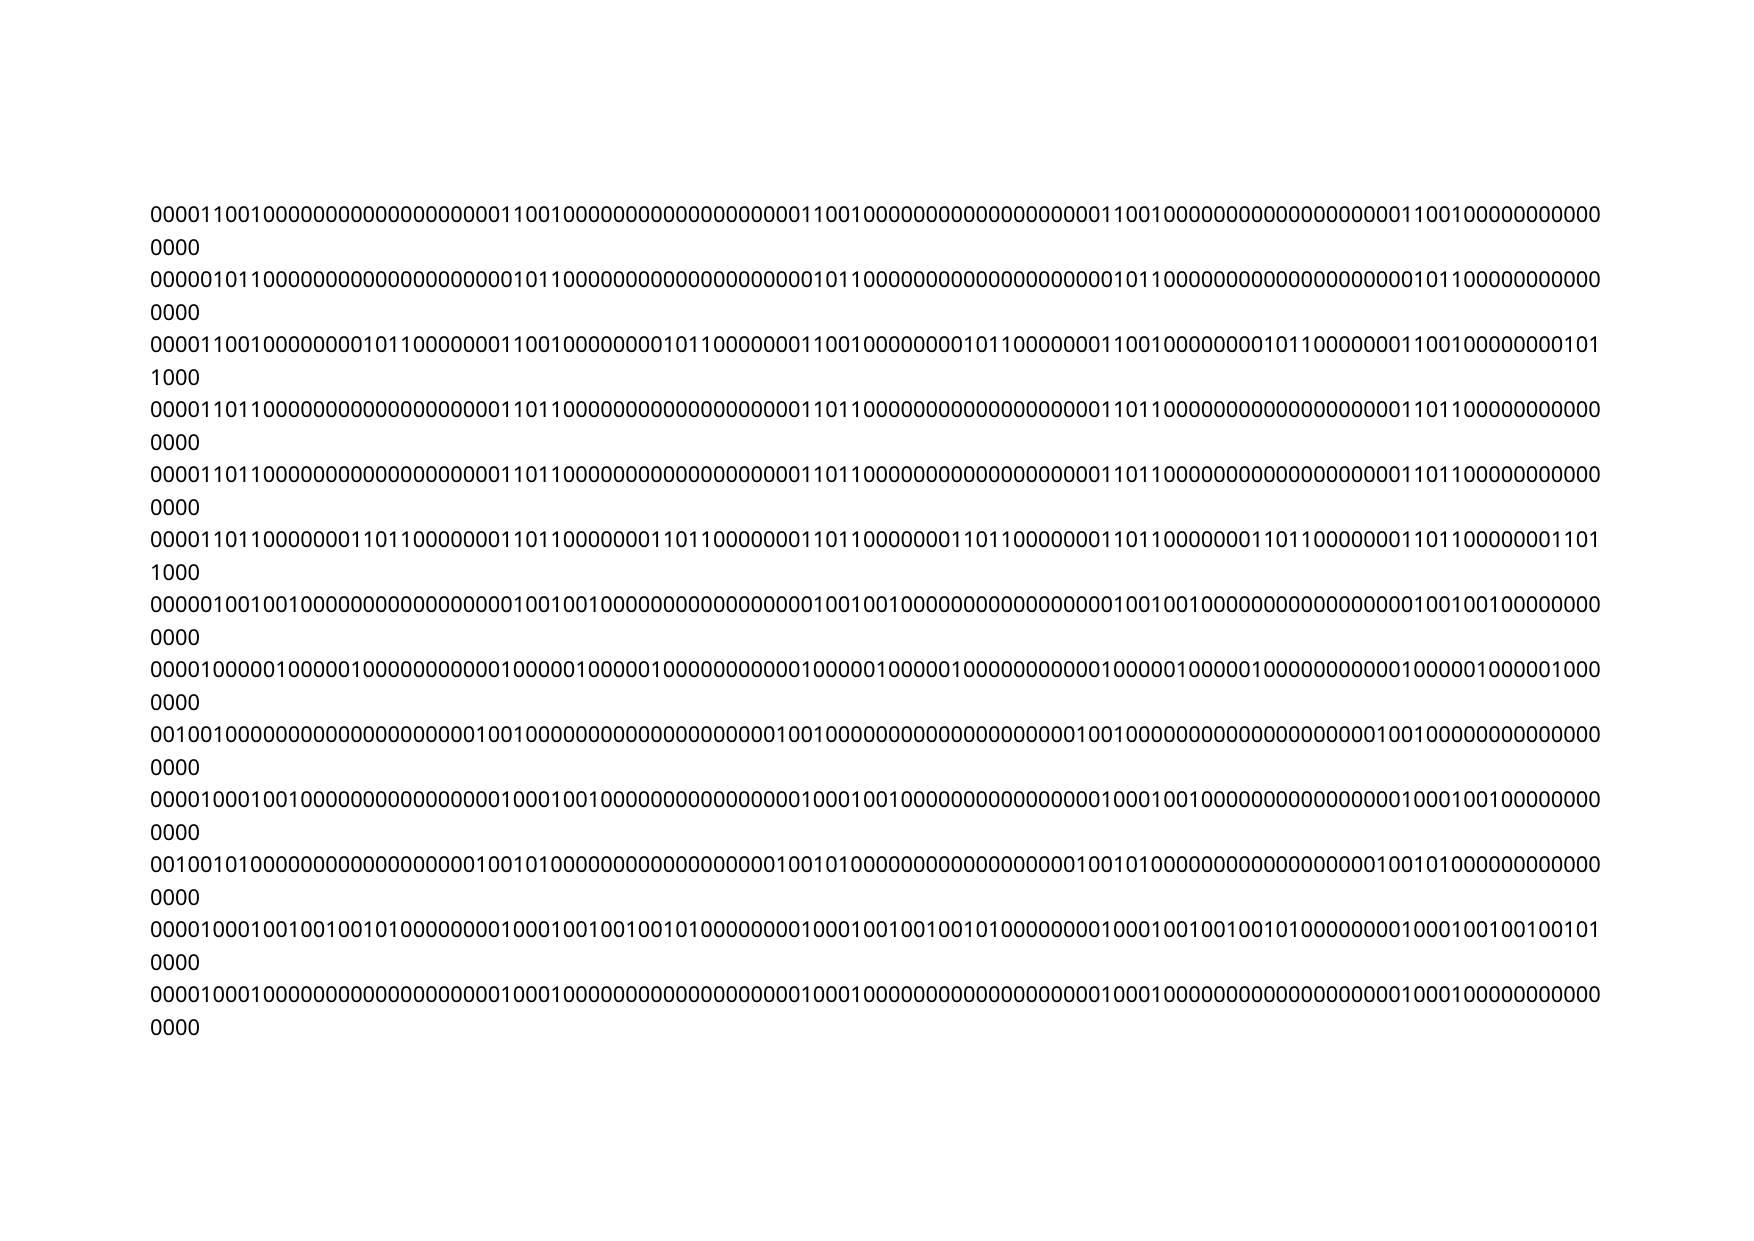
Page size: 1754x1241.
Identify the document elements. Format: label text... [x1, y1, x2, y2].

text 000010001001000000000000000010001001000000000000000010001001000000000000000010001001000000000000000010001001000000000000 [150, 783, 1604, 848]
text 000010000010000010000000000010000010000010000000000010000010000010000000000010000010000010000000000010000010000010000000 [150, 653, 1604, 718]
text 001001010000000000000000001001010000000000000000001001010000000000000000001001010000000000000000001001010000000000000000 [150, 848, 1604, 913]
text 000011011000000000000000000011011000000000000000000011011000000000000000000011011000000000000000000011011000000000000000 [150, 393, 1604, 458]
text 000011001000000000000000000011001000000000000000000011001000000000000000000011001000000000000000000011001000000000000000 [150, 198, 1604, 263]
text 000001011000000000000000000001011000000000000000000001011000000000000000000001011000000000000000000001011000000000000000 [150, 263, 1604, 328]
text 000010001000000000000000000010001000000000000000000010001000000000000000000010001000000000000000000010001000000000000000 [150, 978, 1604, 1043]
text 000011011000000000000000000011011000000000000000000011011000000000000000000011011000000000000000000011011000000000000000 [150, 458, 1604, 523]
text 000001001001000000000000000001001001000000000000000001001001000000000000000001001001000000000000000001001001000000000000 [150, 588, 1604, 653]
text 000010001001001001010000000010001001001001010000000010001001001001010000000010001001001001010000000010001001001001010000 [150, 913, 1604, 978]
text 000011011000000011011000000011011000000011011000000011011000000011011000000011011000000011011000000011011000000011011000 [150, 523, 1604, 588]
text 000011001000000001011000000011001000000001011000000011001000000001011000000011001000000001011000000011001000000001011000 [150, 328, 1604, 393]
text 001001000000000000000000001001000000000000000000001001000000000000000000001001000000000000000000001001000000000000000000 [150, 718, 1604, 783]
